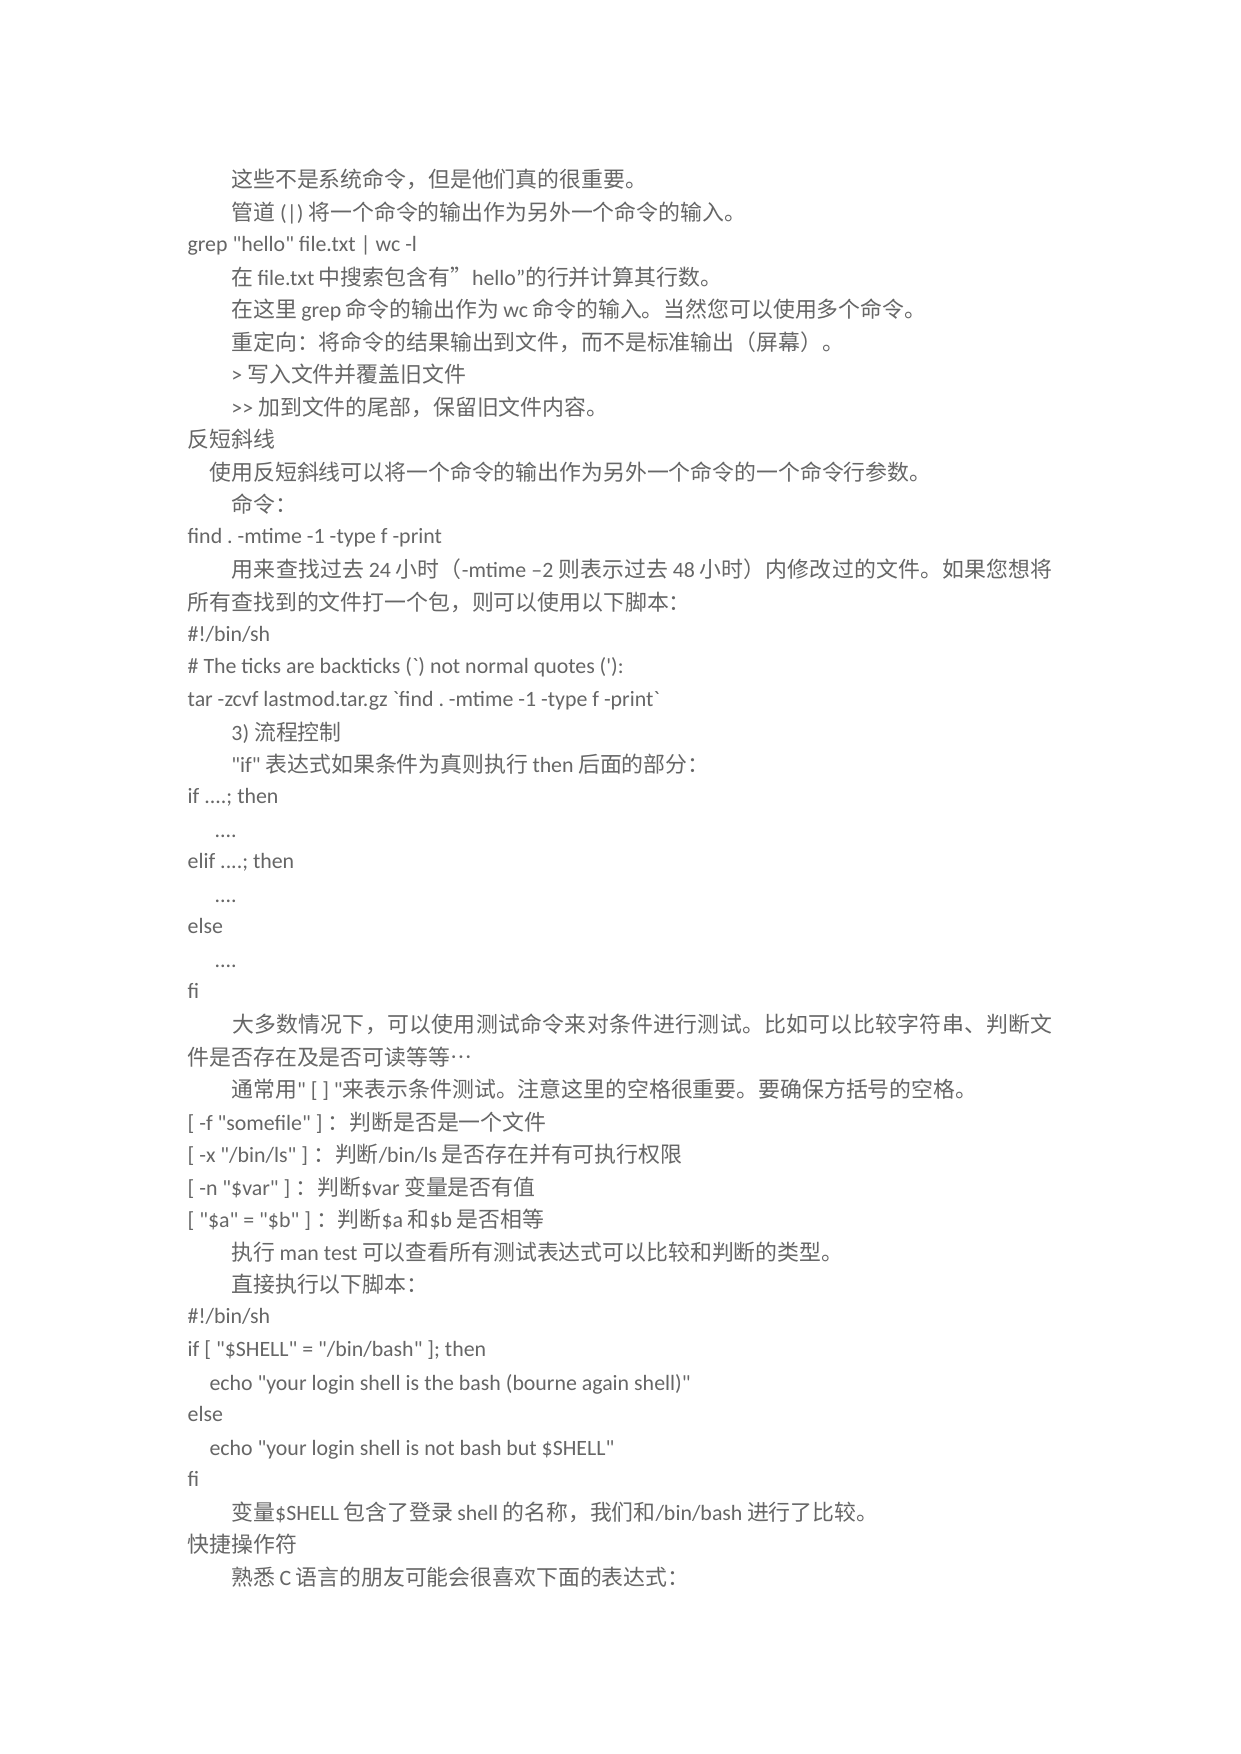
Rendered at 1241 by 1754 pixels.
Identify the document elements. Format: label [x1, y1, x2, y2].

text [187, 162, 1053, 1592]
